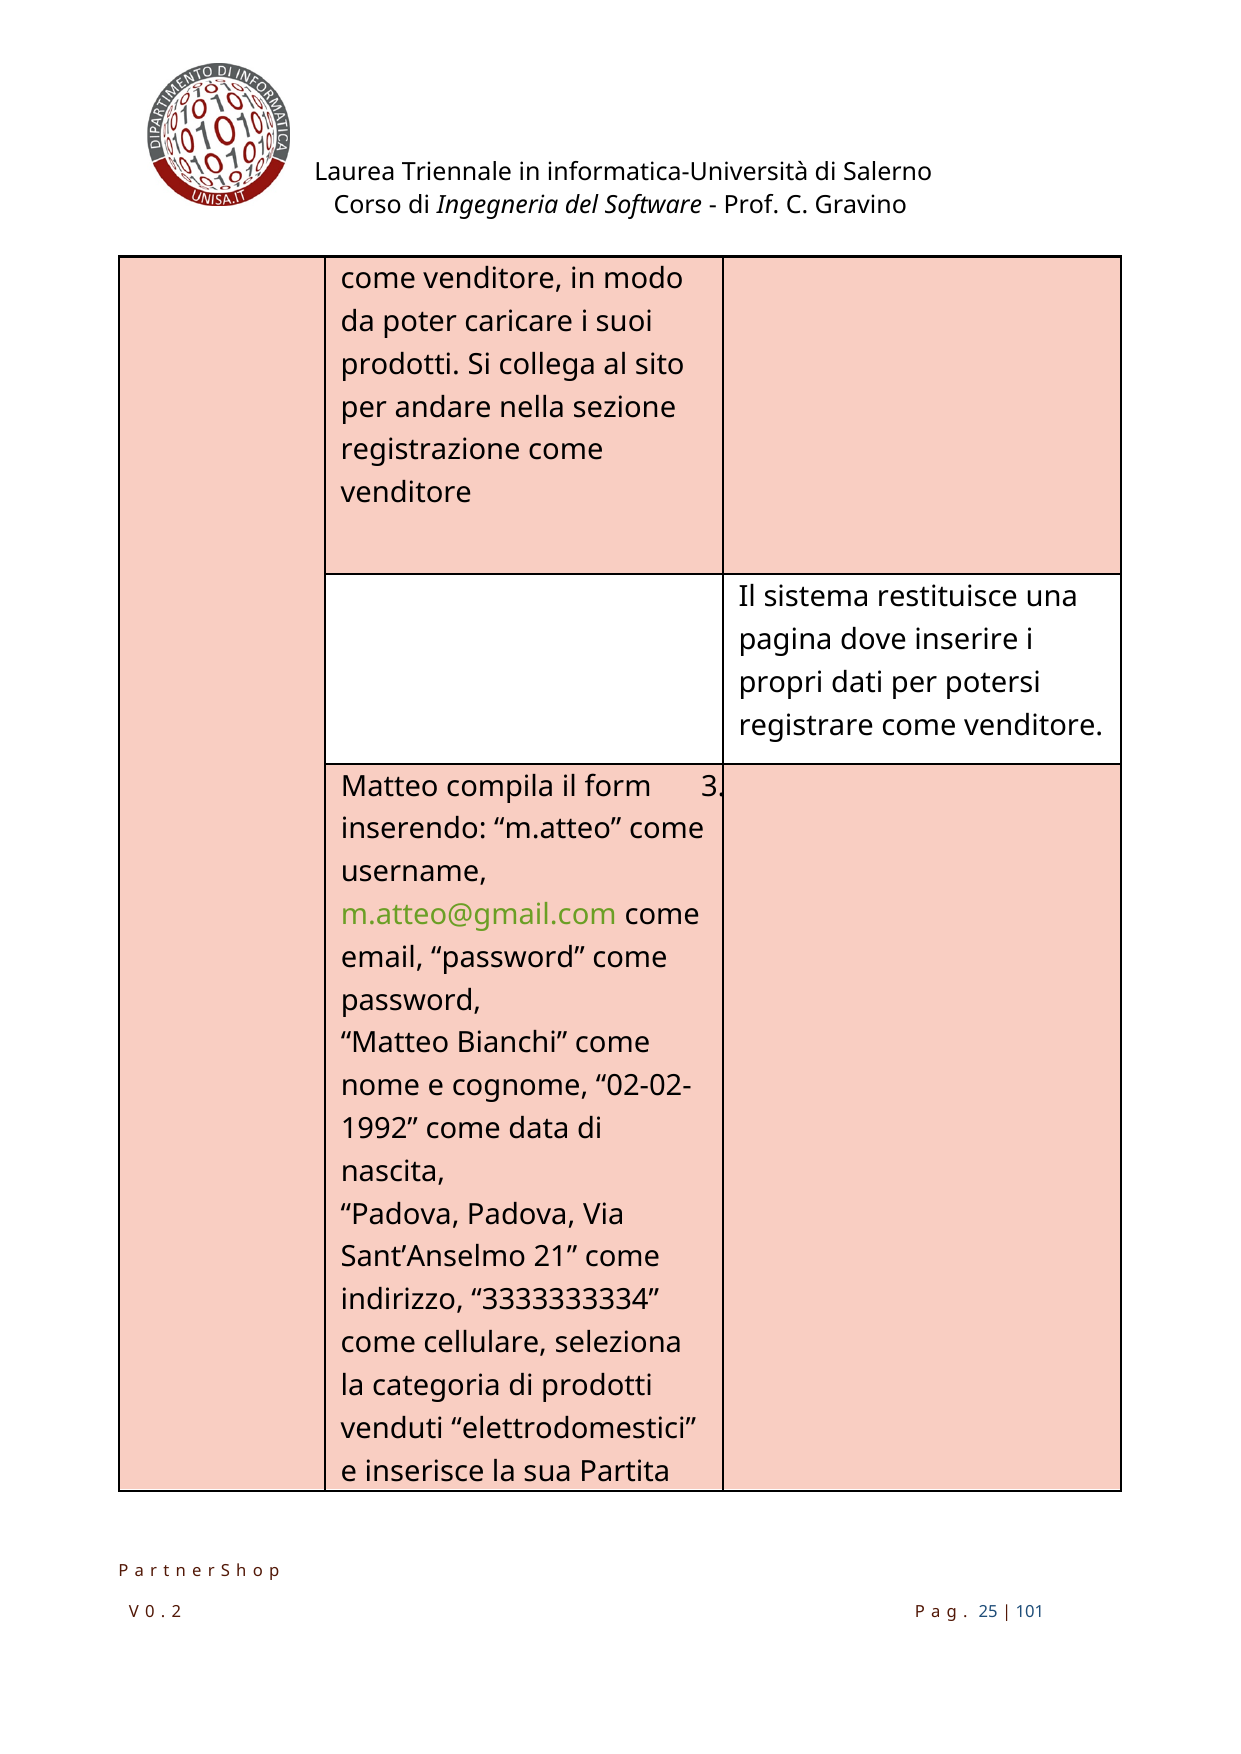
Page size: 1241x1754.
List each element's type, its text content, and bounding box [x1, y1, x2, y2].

picture [147, 63, 290, 206]
table_cell [724, 258, 1120, 573]
table_cell Il sistema restituisce una pagina dove inserire i propri dati per potersi registrare come venditore. [724, 575, 1120, 763]
table_cell [326, 575, 722, 763]
table_cell [724, 765, 1120, 1489]
